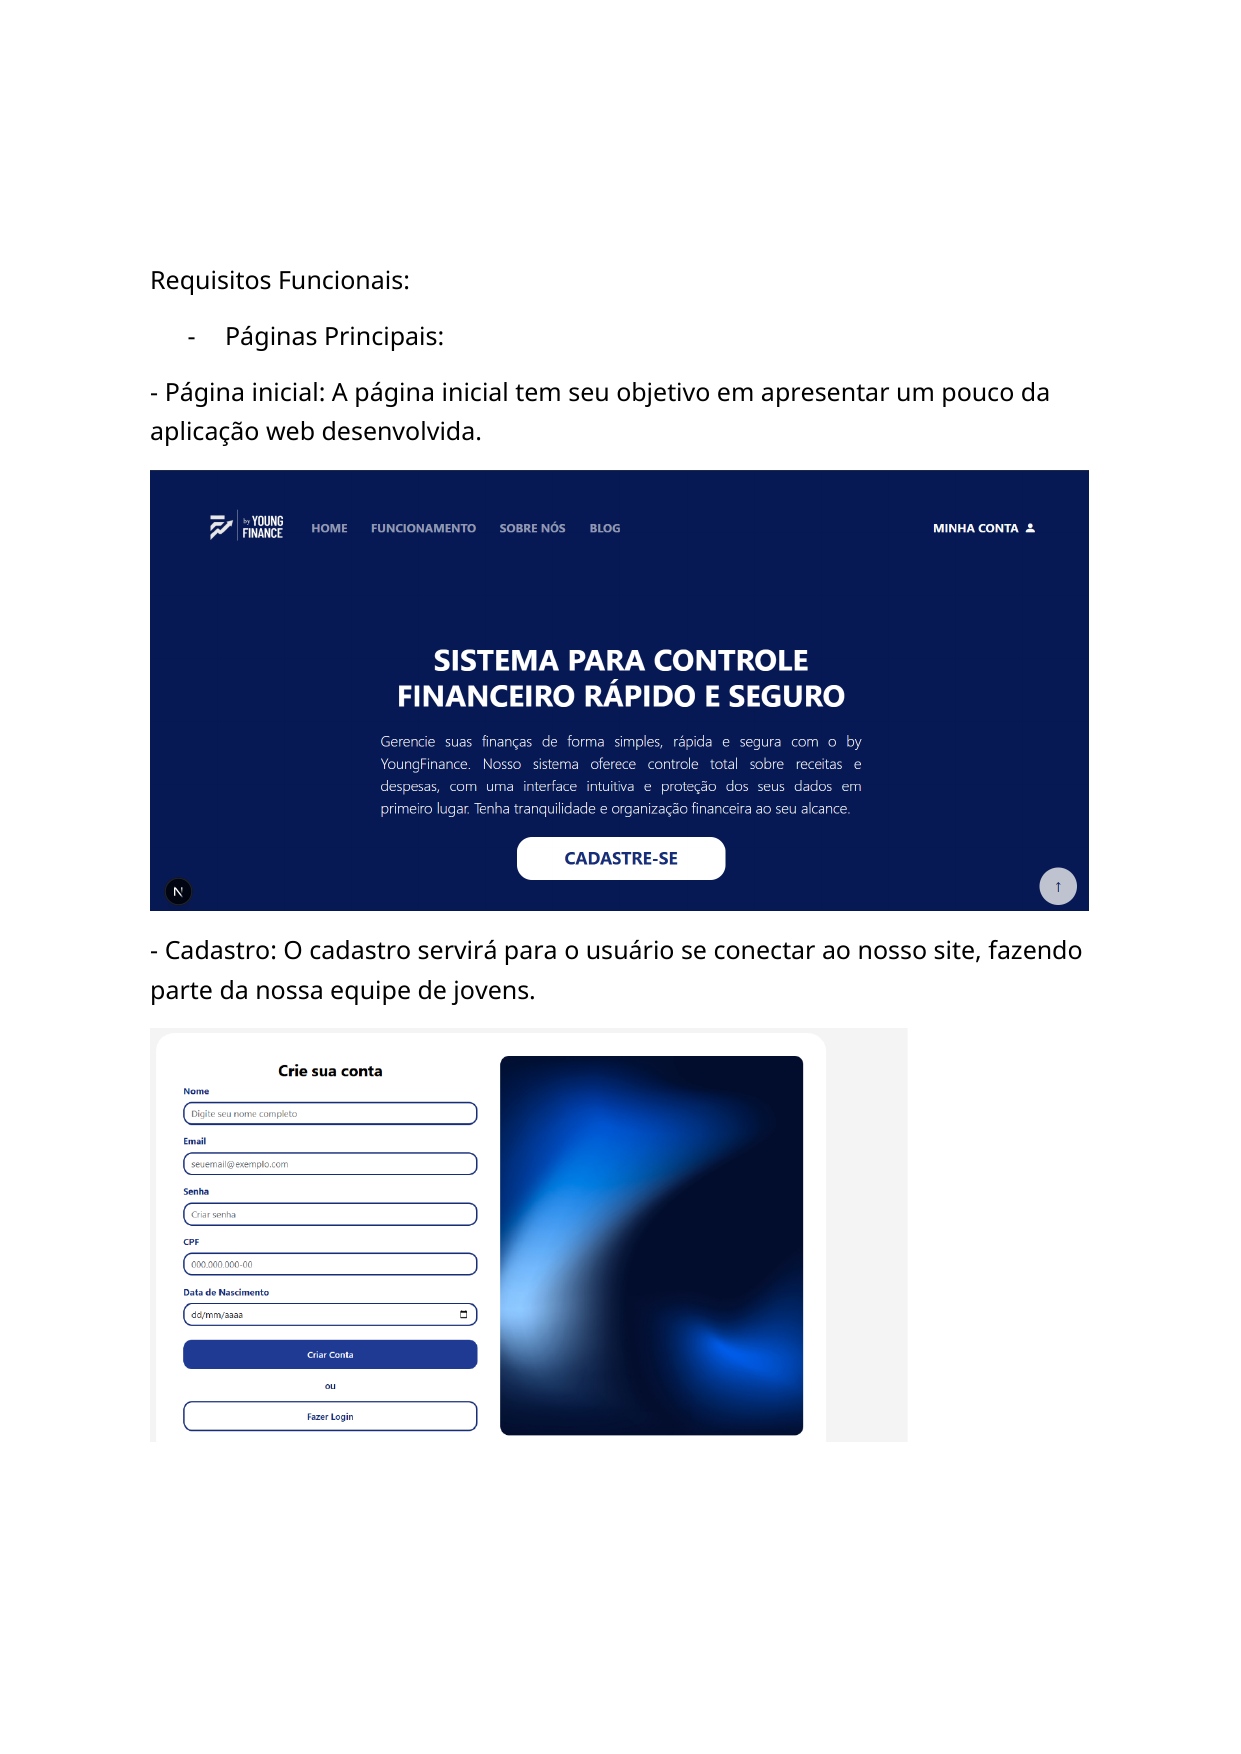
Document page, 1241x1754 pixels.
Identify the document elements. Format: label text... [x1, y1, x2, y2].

picture [150, 470, 1089, 911]
text - Cadastro: O cadastro servirá para o usuário se conectar ao nosso site, fazendo parte da nossa equipe de jovens. [150, 933, 1090, 1006]
list Páginas Principais: [187, 318, 1090, 352]
text - Página inicial: A página inicial tem seu objetivo em apresentar um pouco da aplicação web desenvolvida. [150, 374, 1090, 448]
picture [150, 1028, 908, 1442]
text Requisitos Funcionais: [150, 262, 1090, 296]
